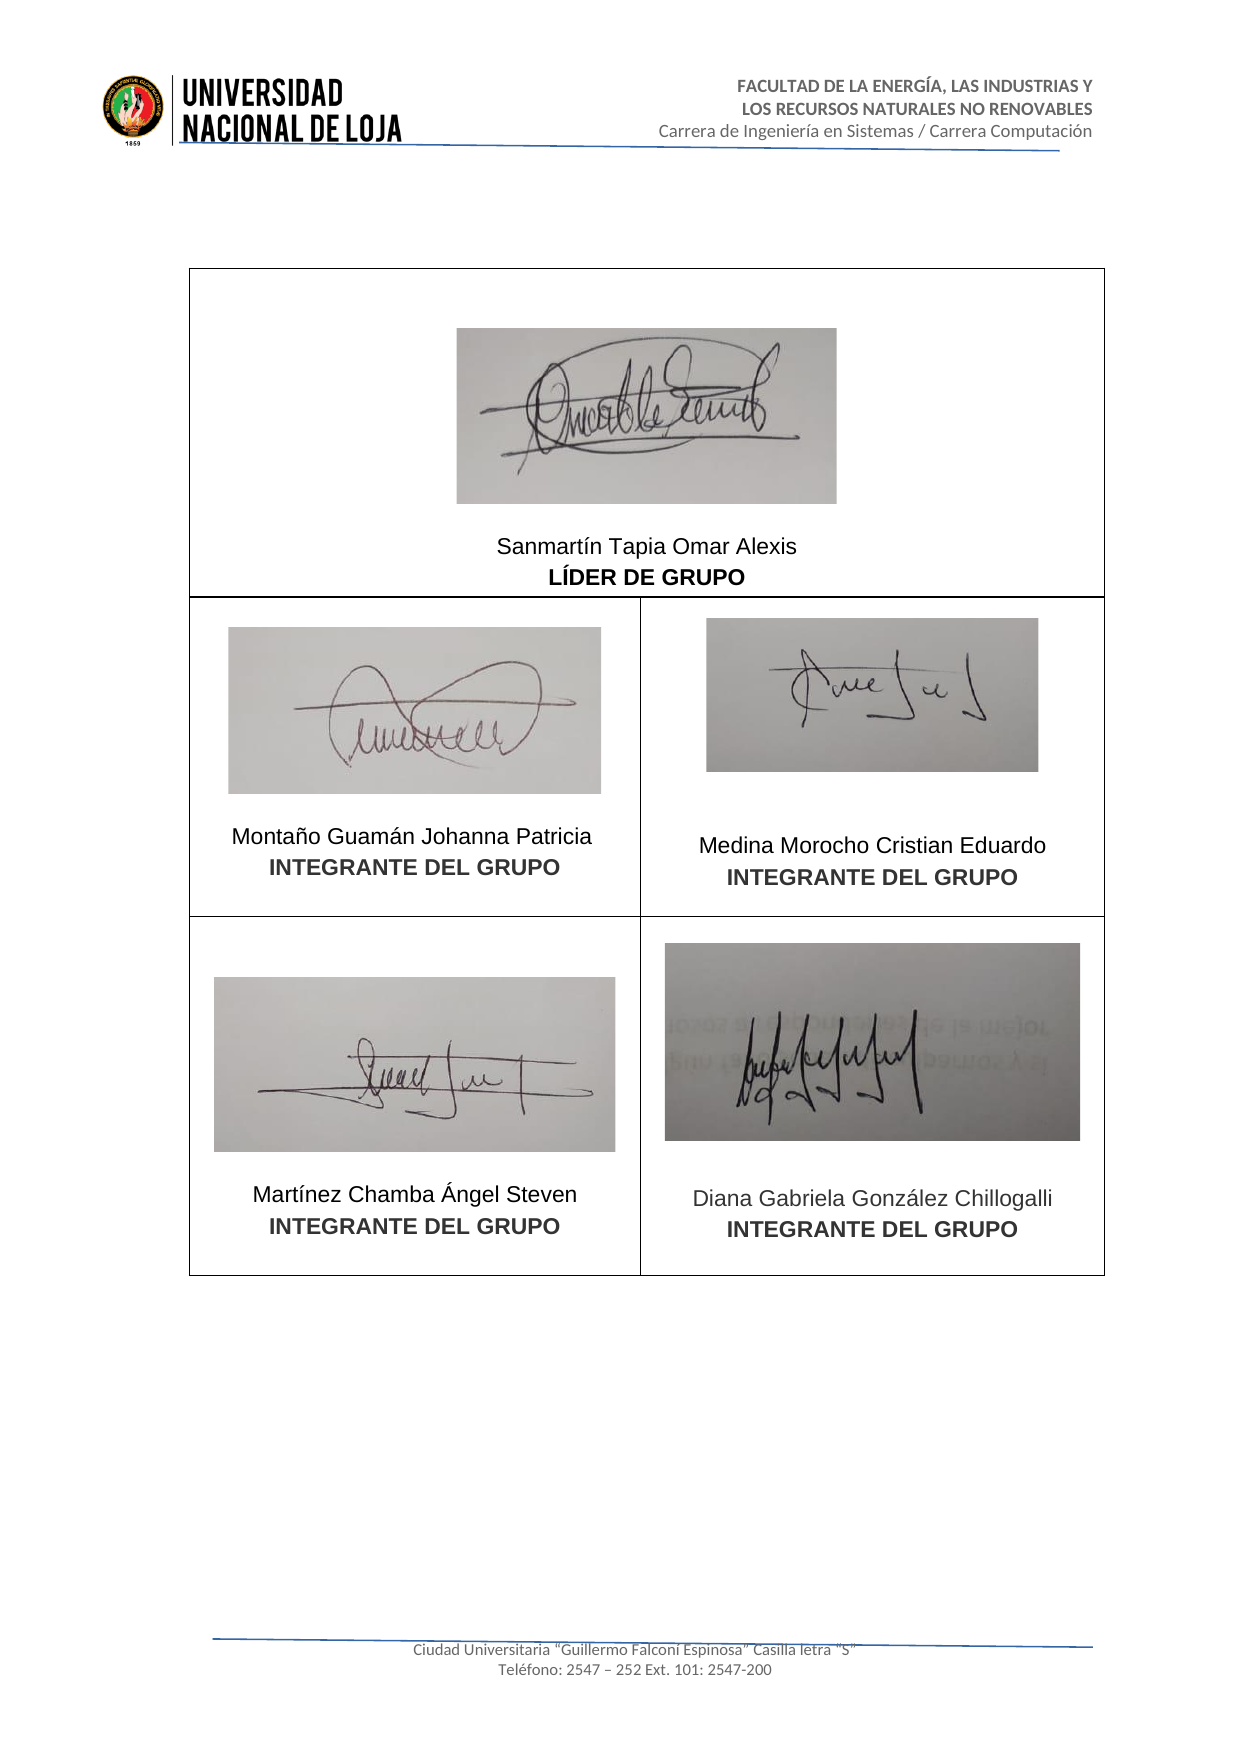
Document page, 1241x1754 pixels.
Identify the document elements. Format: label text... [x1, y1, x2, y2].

picture [456, 328, 837, 504]
table_cell Diana Gabriela González Chillogalli INTEGRANTE DEL GRUPO [641, 917, 1104, 1275]
table_header Sanmartín Tapia Omar Alexis LÍDER DE GRUPO [190, 269, 1104, 596]
picture [214, 977, 616, 1152]
table_cell Martínez Chamba Ángel Steven INTEGRANTE DEL GRUPO [190, 917, 640, 1275]
picture [706, 618, 1039, 772]
picture [664, 943, 1081, 1141]
picture [228, 627, 602, 794]
picture [102, 75, 403, 146]
table_cell Medina Morocho Cristian Eduardo INTEGRANTE DEL GRUPO [641, 598, 1104, 916]
table_cell Montaño Guamán Johanna Patricia INTEGRANTE DEL GRUPO [190, 598, 640, 916]
